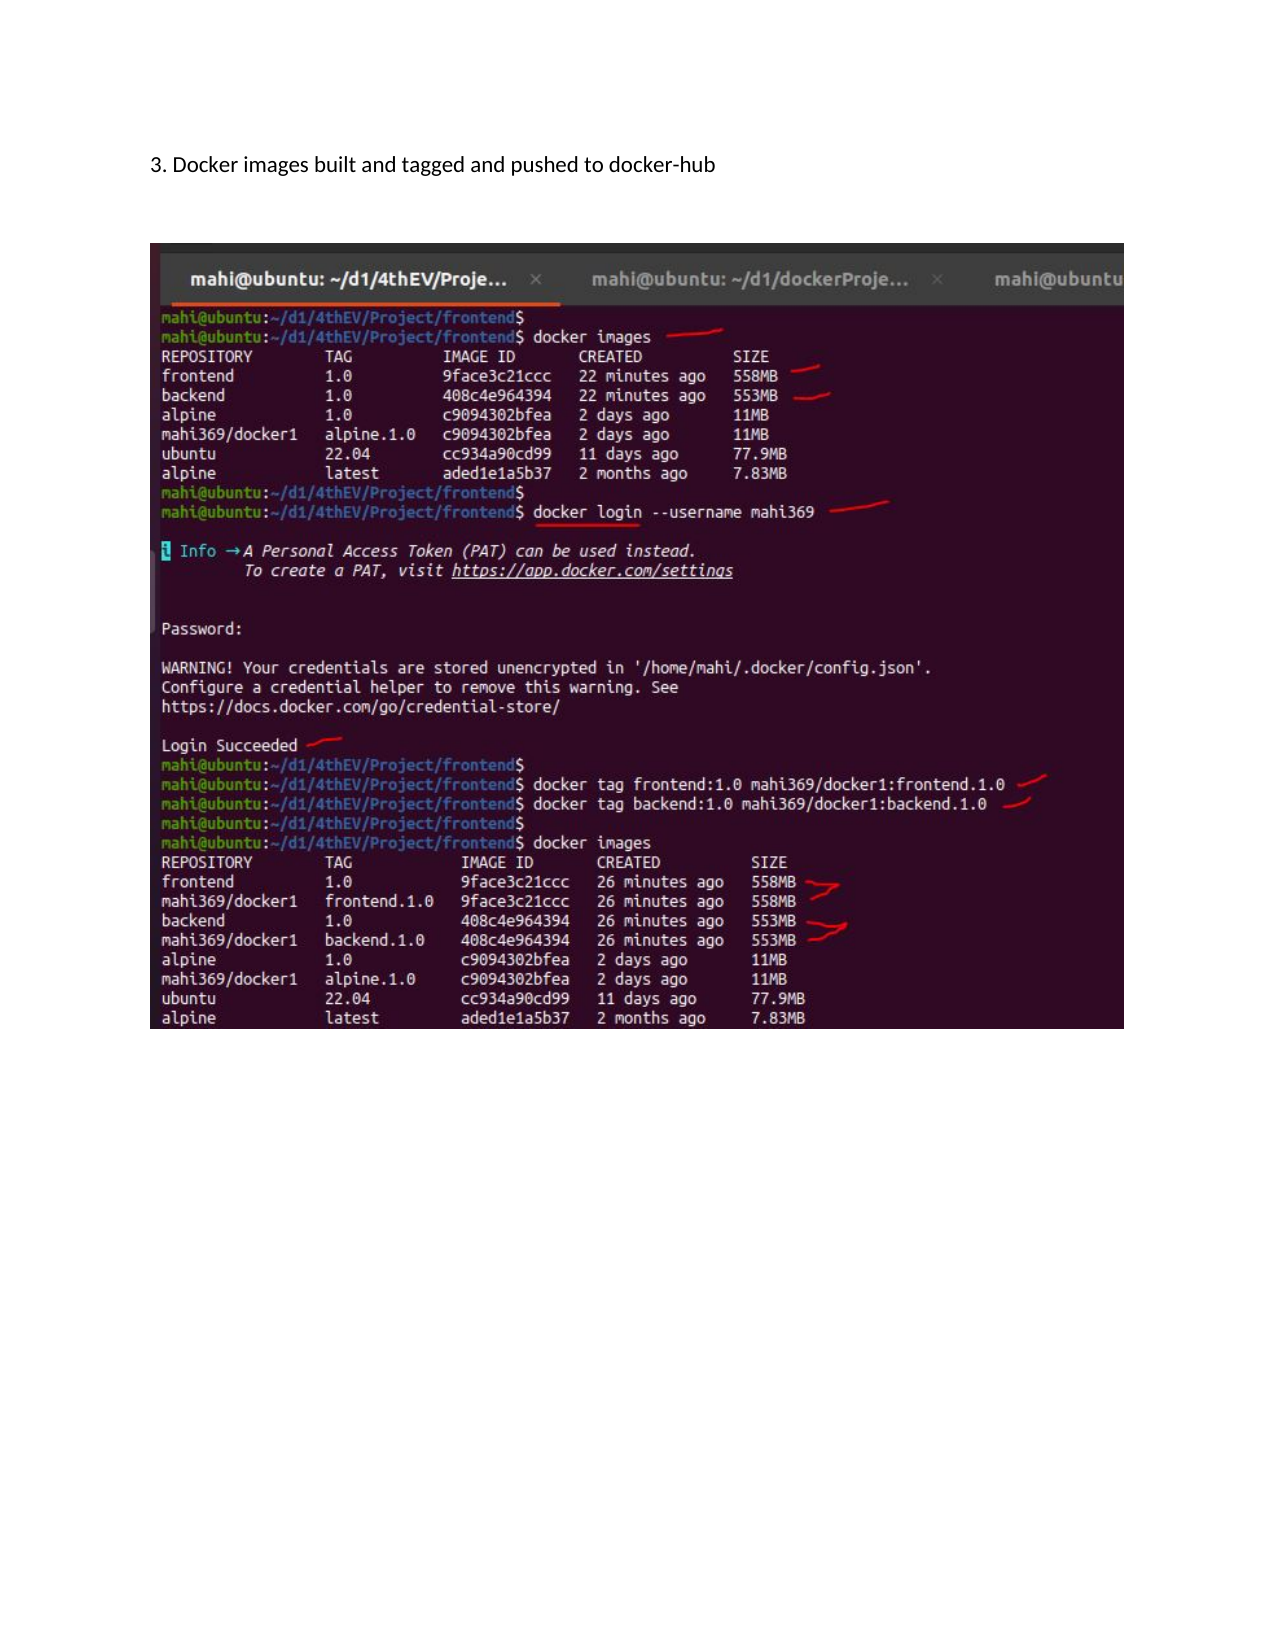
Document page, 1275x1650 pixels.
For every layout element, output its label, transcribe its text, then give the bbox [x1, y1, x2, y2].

text 3. Docker images built and tagged and pushed to docker-hub [150, 150, 1125, 178]
picture [150, 243, 1124, 1029]
